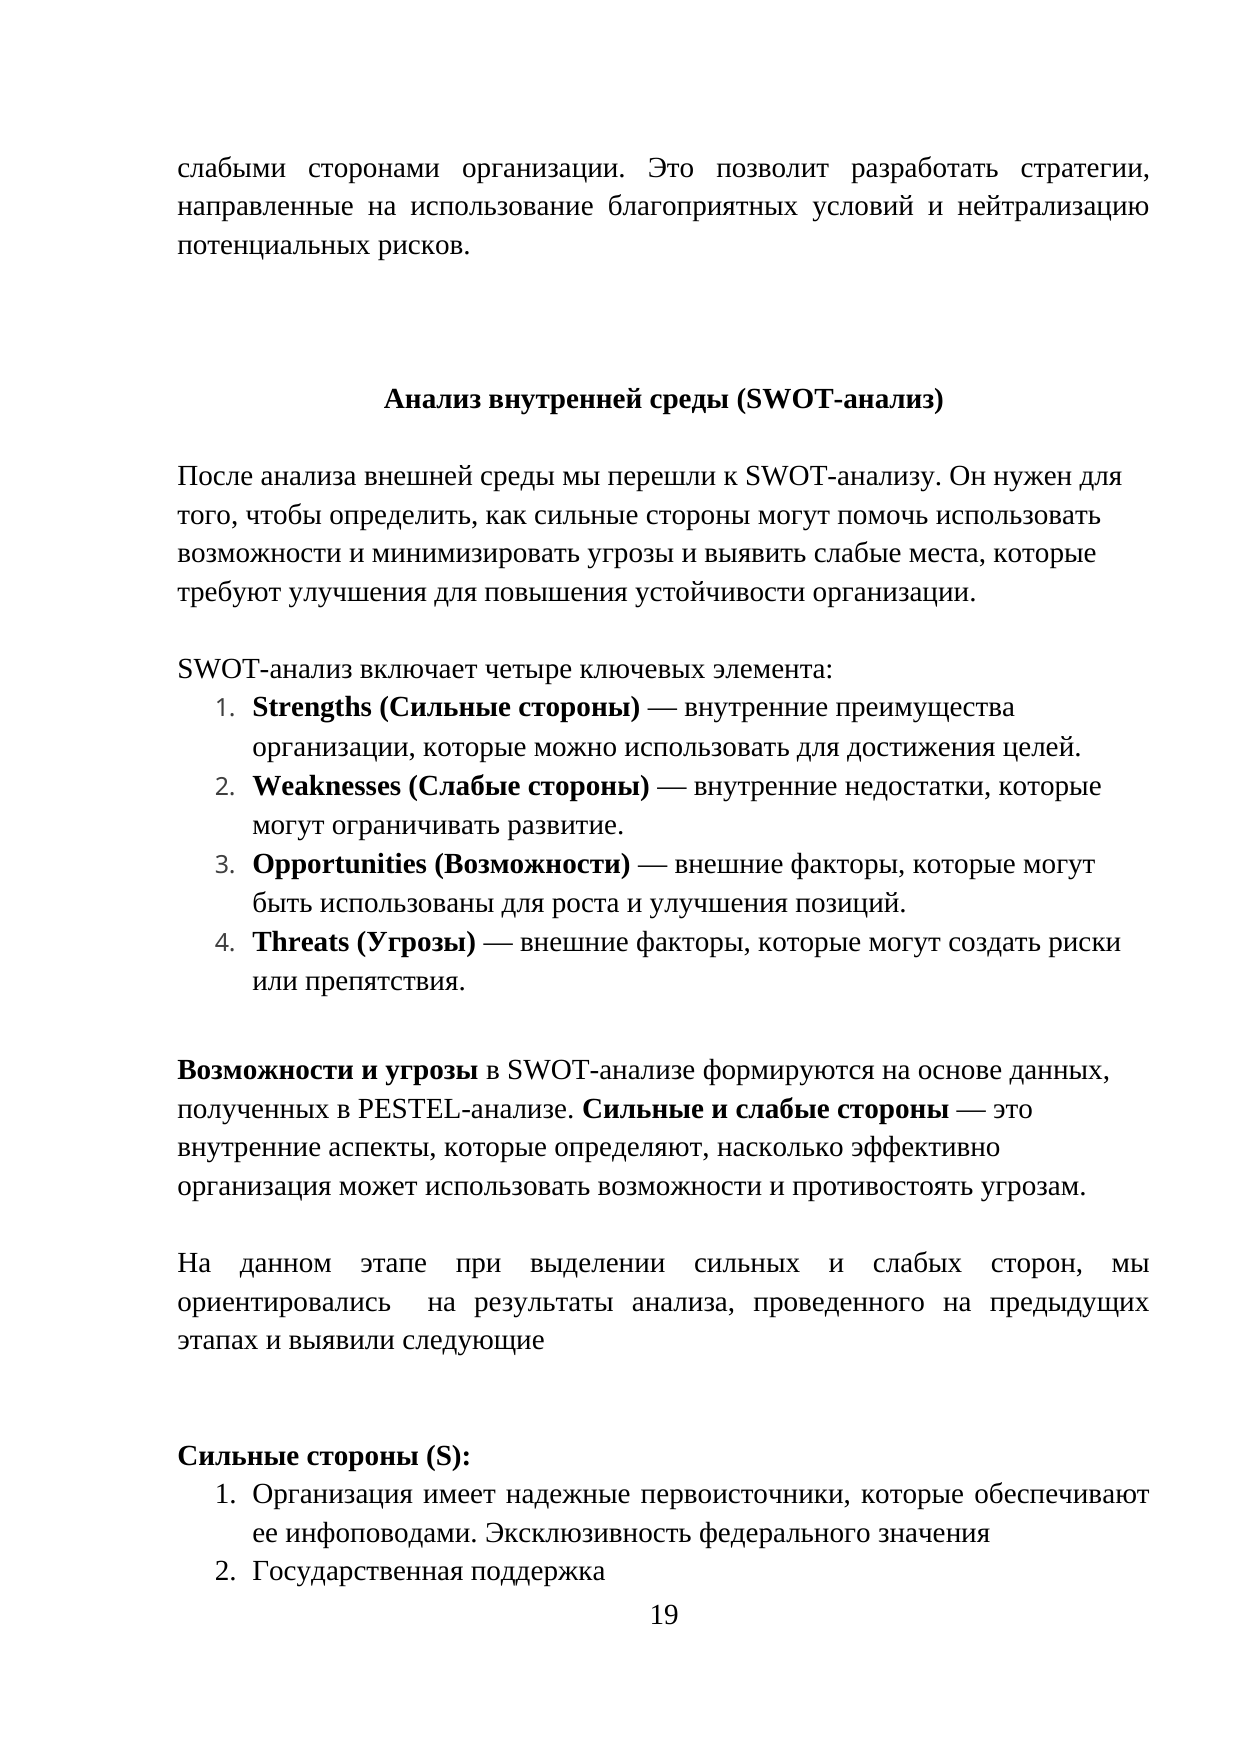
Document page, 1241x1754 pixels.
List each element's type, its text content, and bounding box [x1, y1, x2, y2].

text Возможности и угрозы в SWOT-анализе формируются на основе данных, полученных в PESTEL-анализе. Сильные и слабые стороны — это внутренние аспекты, которые определяют, насколько эффективно организация может использовать возможности и противостоять угрозам. [177, 1052, 1151, 1202]
list Организация имеет надежные первоисточники, которые обеспечивают ее инфоповодами. Эксклюзивность федерального значения [214, 1476, 1151, 1548]
list Threats (Угрозы) — внешние факторы, которые могут создать риски или препятствия. [214, 924, 1151, 997]
list Weaknesses (Слабые стороны) — внутренние недостатки, которые могут ограничивать развитие. [214, 768, 1151, 841]
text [177, 150, 1151, 261]
list Государственная поддержка [214, 1553, 1151, 1587]
text После анализа внешней среды мы перешли к SWOT-анализу. Он нужен для того, чтобы определить, как сильные стороны могут помочь использовать возможности и минимизировать угрозы и выявить слабые места, которые требуют улучшения для повышения устойчивости организации. [177, 458, 1151, 607]
text На данном этапе при выделении сильных и слабых сторон, мы ориентировались на результаты анализа, проведенного на предыдущих этапах и выявили следующие [177, 1245, 1151, 1356]
list Opportunities (Возможности) — внешние факторы, которые могут быть использованы для роста и улучшения позиций. [214, 846, 1151, 919]
text Сильные стороны (S): [177, 1438, 1151, 1471]
text SWOT-анализ включает четыре ключевых элемента: [177, 651, 1151, 684]
subtitle Анализ внутренней среды (SWOT-анализ) [177, 381, 1151, 415]
list Strengths (Сильные стороны) — внутренние преимущества организации, которые можно использовать для достижения целей. [214, 689, 1151, 763]
